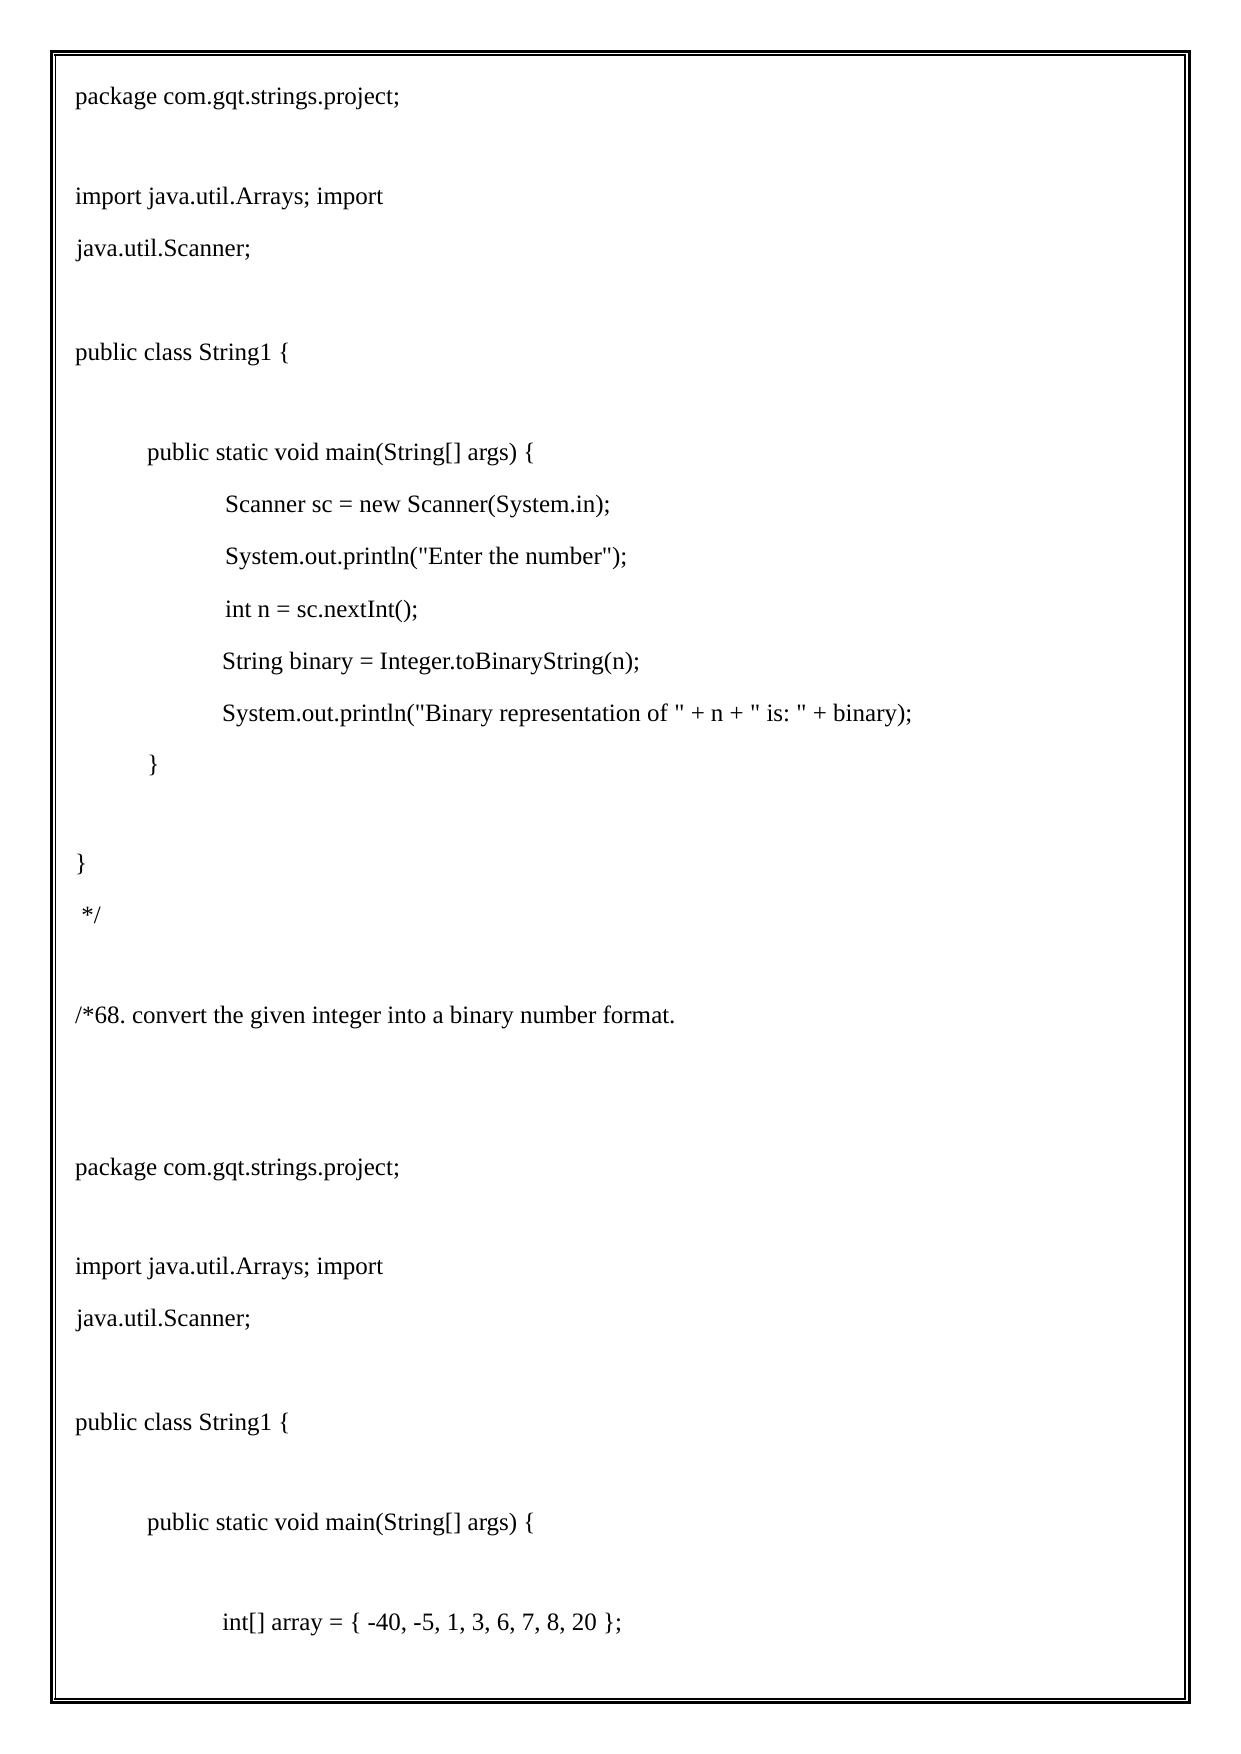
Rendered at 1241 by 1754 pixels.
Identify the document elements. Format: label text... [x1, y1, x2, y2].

text public class String1 { [75, 1407, 1157, 1436]
text } [75, 848, 1157, 876]
text package com.gqt.strings.project; [75, 81, 1157, 110]
text } [75, 749, 1157, 777]
text package com.gqt.strings.project; [75, 1152, 1157, 1181]
text */ [75, 900, 1157, 929]
text import java.util.Arrays; import java.util.Scanner; [75, 1251, 383, 1332]
text System.out.println("Binary representation of " + n + " is: " + binary); [75, 698, 1157, 727]
text public static void main(String[] args) { [75, 1507, 1157, 1536]
text /*68. convert the given integer into a binary number format. [75, 1000, 1157, 1028]
text import java.util.Arrays; import java.util.Scanner; [75, 181, 383, 261]
text Scanner sc = new Scanner(System.in); System.out.println("Enter the number"); int n = sc.nextInt(); [75, 489, 660, 622]
text String binary = Integer.toBinaryString(n); [75, 646, 1157, 675]
text int[] array = { -40, -5, 1, 3, 6, 7, 8, 20 }; [75, 1607, 1157, 1636]
text public class String1 { [75, 337, 1157, 366]
text public static void main(String[] args) { [75, 437, 1157, 465]
